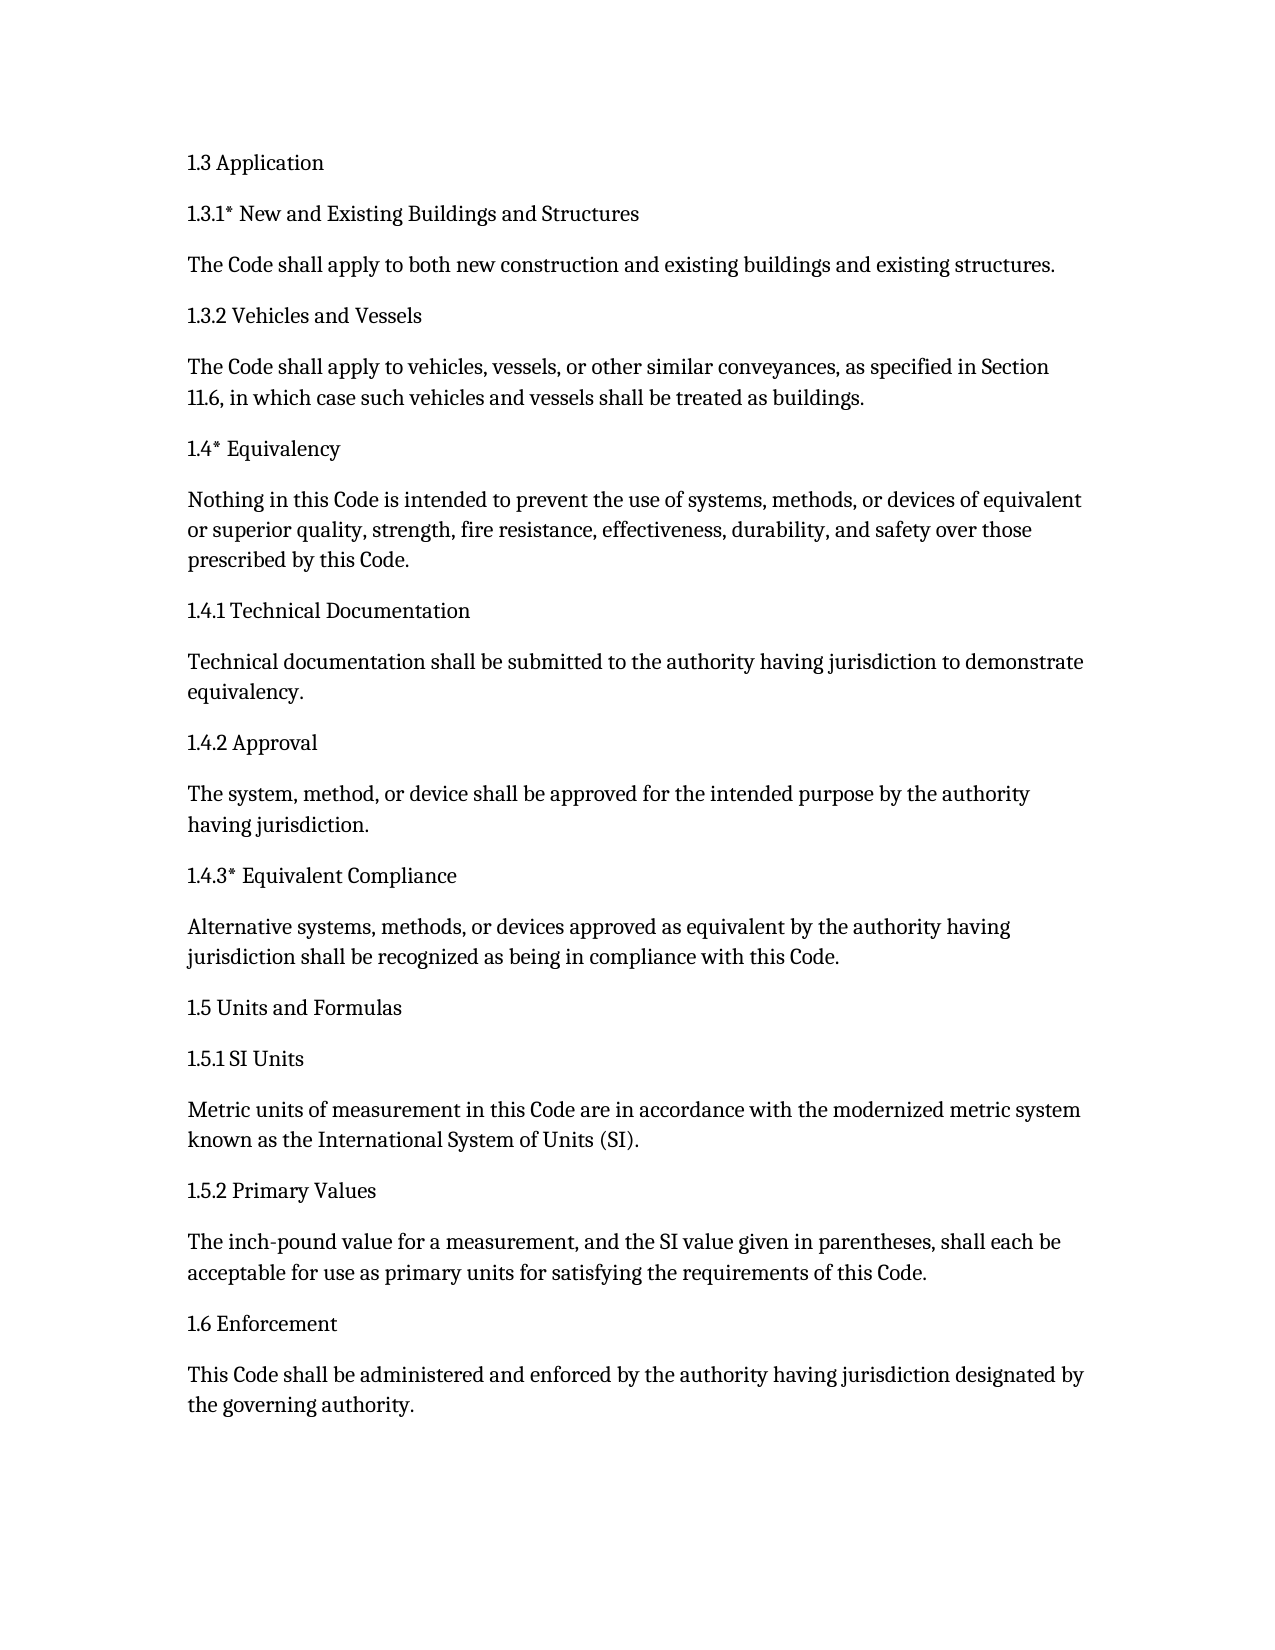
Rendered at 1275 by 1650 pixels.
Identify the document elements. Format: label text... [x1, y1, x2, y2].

text 1.4.2 Approval [187, 730, 1087, 757]
text 1.3 Application [187, 150, 1087, 176]
text Technical documentation shall be submitted to the authority having jurisdiction to demonstrate equivalency. [187, 649, 1087, 706]
text The Code shall apply to both new construction and existing buildings and existing structures. [187, 252, 1087, 278]
text This Code shall be administered and enforced by the authority having jurisdiction designated by the governing authority. [187, 1361, 1087, 1418]
text 1.4.1 Technical Documentation [187, 598, 1087, 624]
text The Code shall apply to vehicles, vessels, or other similar conveyances, as specified in Section 11.6, in which case such vehicles and vessels shall be treated as buildings. [187, 354, 1087, 411]
text 1.5.1 SI Units [187, 1046, 1087, 1072]
text 1.3.2 Vehicles and Vessels [187, 303, 1087, 329]
text 1.4.3* Equivalent Compliance [187, 862, 1087, 889]
text 1.5 Units and Formulas [187, 995, 1087, 1021]
text Alternative systems, methods, or devices approved as equivalent by the authority having jurisdiction shall be recognized as being in compliance with this Code. [187, 913, 1087, 970]
text 1.4* Equivalency [187, 435, 1087, 462]
text Nothing in this Code is intended to prevent the use of systems, methods, or devices of equivalent or superior quality, strength, fire resistance, effectiveness, durability, and safety over those prescribed by this Code. [187, 486, 1087, 573]
text Metric units of measurement in this Code are in accordance with the modernized metric system known as the International System of Units (SI). [187, 1097, 1087, 1153]
text The system, method, or device shall be approved for the intended purpose by the authority having jurisdiction. [187, 781, 1087, 838]
text 1.5.2 Primary Values [187, 1178, 1087, 1204]
text 1.3.1* New and Existing Buildings and Structures [187, 201, 1087, 227]
text The inch-pound value for a measurement, and the SI value given in parentheses, shall each be acceptable for use as primary units for satisfying the requirements of this Code. [187, 1229, 1087, 1286]
text 1.6 Enforcement [187, 1310, 1087, 1337]
